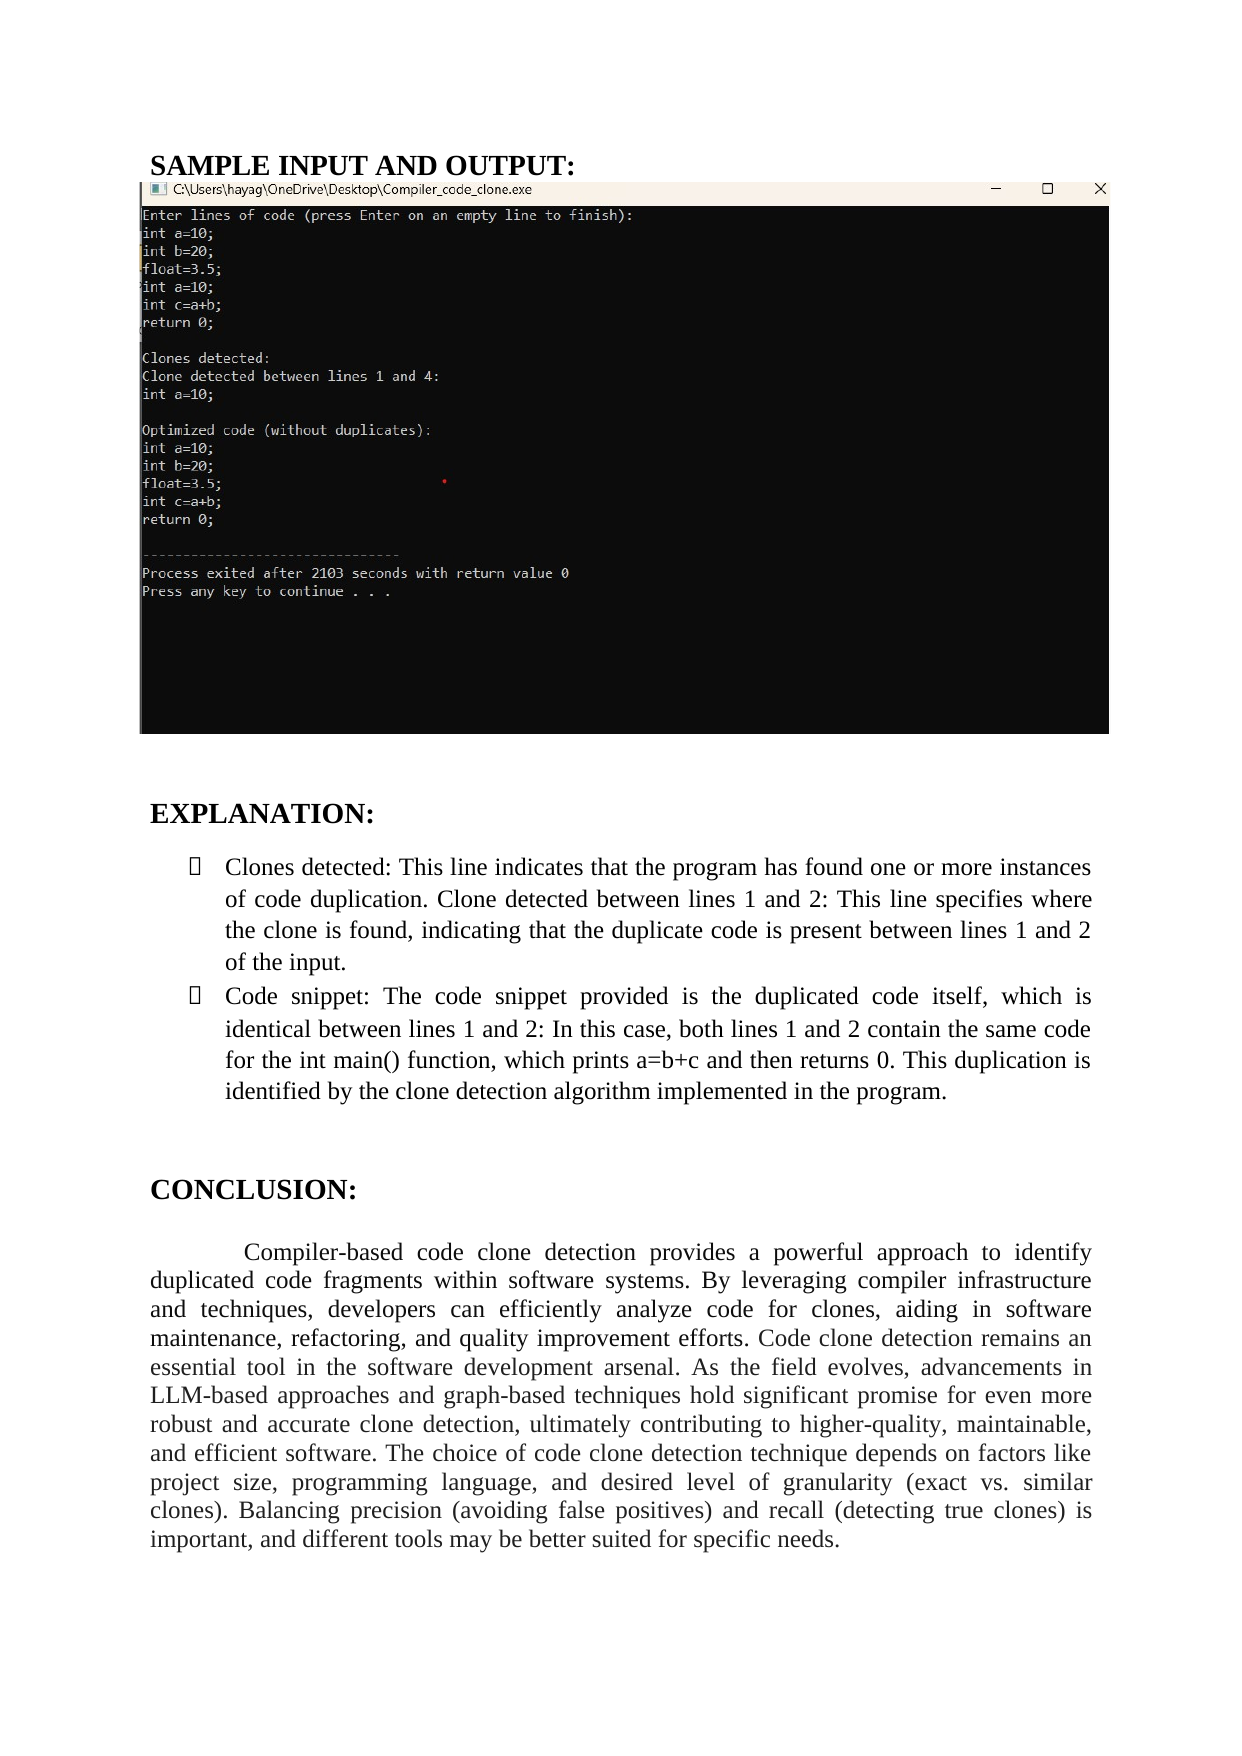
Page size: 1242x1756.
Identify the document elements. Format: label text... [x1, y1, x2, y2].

picture [139, 182, 1111, 734]
text EXPLANATION: [150, 796, 1110, 829]
text Compiler-based code clone detection provides a powerful approach to identify duplicated code fragments within software systems. By leveraging compiler infrastructure and techniques, developers can efficiently analyze code for clones, aiding in software maintenance, refactoring, and quality improvement efforts. Code clone detection remains an essential tool in the software development arsenal. As the field evolves, advancements in LLM-based approaches and graph-based techniques hold significant promise for even more robust and accurate clone detection, ultimately contributing to higher-quality, maintainable, and efficient software. The choice of code clone detection technique depends on factors like project size, programming language, and desired level of granularity (exact vs. similar clones). Balancing precision (avoiding false positives) and recall (detecting true clones) is important, and different tools may be better suited for specific needs. [150, 1237, 1093, 1553]
list Code snippet: The code snippet provided is the duplicated code itself, which is identical between lines 1 and 2: In this case, both lines 1 and 2 contain the same code for the int main() function, which prints a=b+c and then returns 0. This duplication is identified by the clone detection algorithm implemented in the program. [187, 978, 1092, 1105]
list Clones detected: This line indicates that the program has found one or more instances of code duplication. Clone detected between lines 1 and 2: This line specifies where the clone is found, indicating that the duplicate code is present between lines 1 and 2 of the input. [187, 848, 1092, 975]
subtitle SAMPLE INPUT AND OUTPUT: [150, 148, 1110, 181]
subtitle CONCLUSION: [150, 1172, 1110, 1205]
